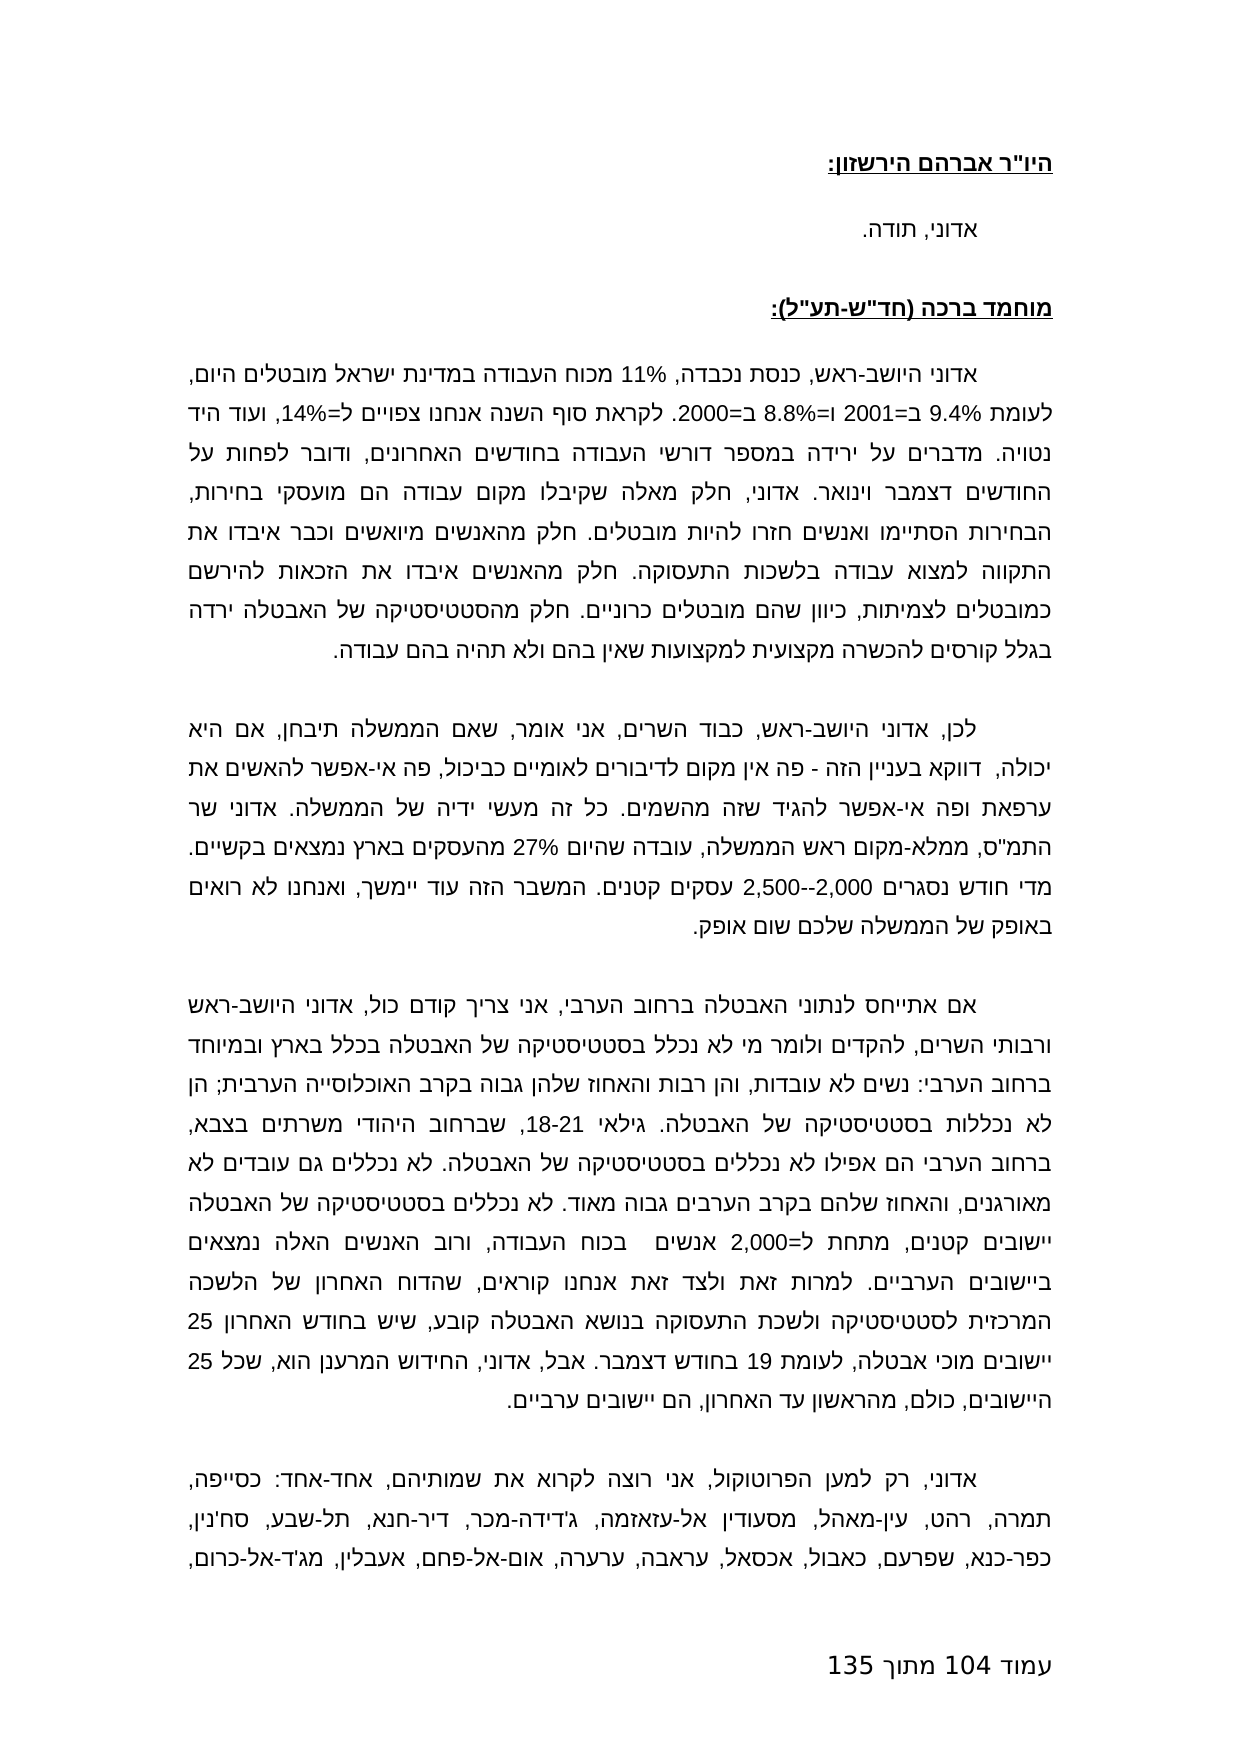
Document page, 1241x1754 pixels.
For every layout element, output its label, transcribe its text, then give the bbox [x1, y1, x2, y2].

text לכן, אדוני היושב-ראש, כבוד השרים, אני אומר, שאם הממשלה תיבחן, אם היא יכולה, דווקא בעניין הזה - פה אין מקום לדיבורים לאומיים כביכול, פה אי-אפשר להאשים את ערפאת ופה אי-אפשר להגיד שזה מהשמים. כל זה מעשי ידיה של הממשלה. אדוני שר התמ"ס, ממלא-מקום ראש הממשלה, עובדה שהיום 27% מהעסקים בארץ נמצאים בקשיים. מדי חודש נסגרים 2,000--2,500 עסקים קטנים. המשבר הזה עוד יימשך, ואנחנו לא רואים באופק של הממשלה שלכם שום אופק. [187, 716, 1053, 940]
text מוחמד ברכה (חד"ש-תע"ל): [187, 295, 1053, 321]
text היו"ר אברהם הירשזון: [187, 150, 1053, 176]
text אדוני, תודה. [187, 216, 1053, 242]
text אדוני היושב-ראש, כנסת נכבדה, 11% מכוח העבודה במדינת ישראל מובטלים היום, לעומת 9.4% ב=2001 ו=8.8% ב=2000. לקראת סוף השנה אנחנו צפויים ל=14%, ועוד היד נטויה. מדברים על ירידה במספר דורשי העבודה בחודשים האחרונים, ודובר לפחות על החודשים דצמבר וינואר. אדוני, חלק מאלה שקיבלו מקום עבודה הם מועסקי בחירות, הבחירות הסתיימו ואנשים חזרו להיות מובטלים. חלק מהאנשים מיואשים וכבר איבדו את התקווה למצוא עבודה בלשכות התעסוקה. חלק מהאנשים איבדו את הזכאות להירשם כמובטלים לצמיתות, כיוון שהם מובטלים כרוניים. חלק מהסטטיסטיקה של האבטלה ירדה בגלל קורסים להכשרה מקצועית למקצועות שאין בהם ולא תהיה בהם עבודה. [187, 361, 1053, 663]
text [187, 1466, 1053, 1571]
text אם אתייחס לנתוני האבטלה ברחוב הערבי, אני צריך קודם כול, אדוני היושב-ראש ורבותי השרים, להקדים ולומר מי לא נכלל בסטטיסטיקה של האבטלה בכלל בארץ ובמיוחד ברחוב הערבי: נשים לא עובדות, והן רבות והאחוז שלהן גבוה בקרב האוכלוסייה הערבית; הן לא נכללות בסטטיסטיקה של האבטלה. גילאי 18-21, שברחוב היהודי משרתים בצבא, ברחוב הערבי הם אפילו לא נכללים בסטטיסטיקה של האבטלה. לא נכללים גם עובדים לא מאורגנים, והאחוז שלהם בקרב הערבים גבוה מאוד. לא נכללים בסטטיסטיקה של האבטלה יישובים קטנים, מתחת ל=2,000 אנשים בכוח העבודה, ורוב האנשים האלה נמצאים ביישובים הערביים. למרות זאת ולצד זאת אנחנו קוראים, שהדוח האחרון של הלשכה המרכזית לסטטיסטיקה ולשכת התעסוקה בנושא האבטלה קובע, שיש בחודש האחרון 25 יישובים מוכי אבטלה, לעומת 19 בחודש דצמבר. אבל, אדוני, החידוש המרענן הוא, שכל 25 היישובים, כולם, מהראשון עד האחרון, הם יישובים ערביים. [187, 992, 1053, 1413]
